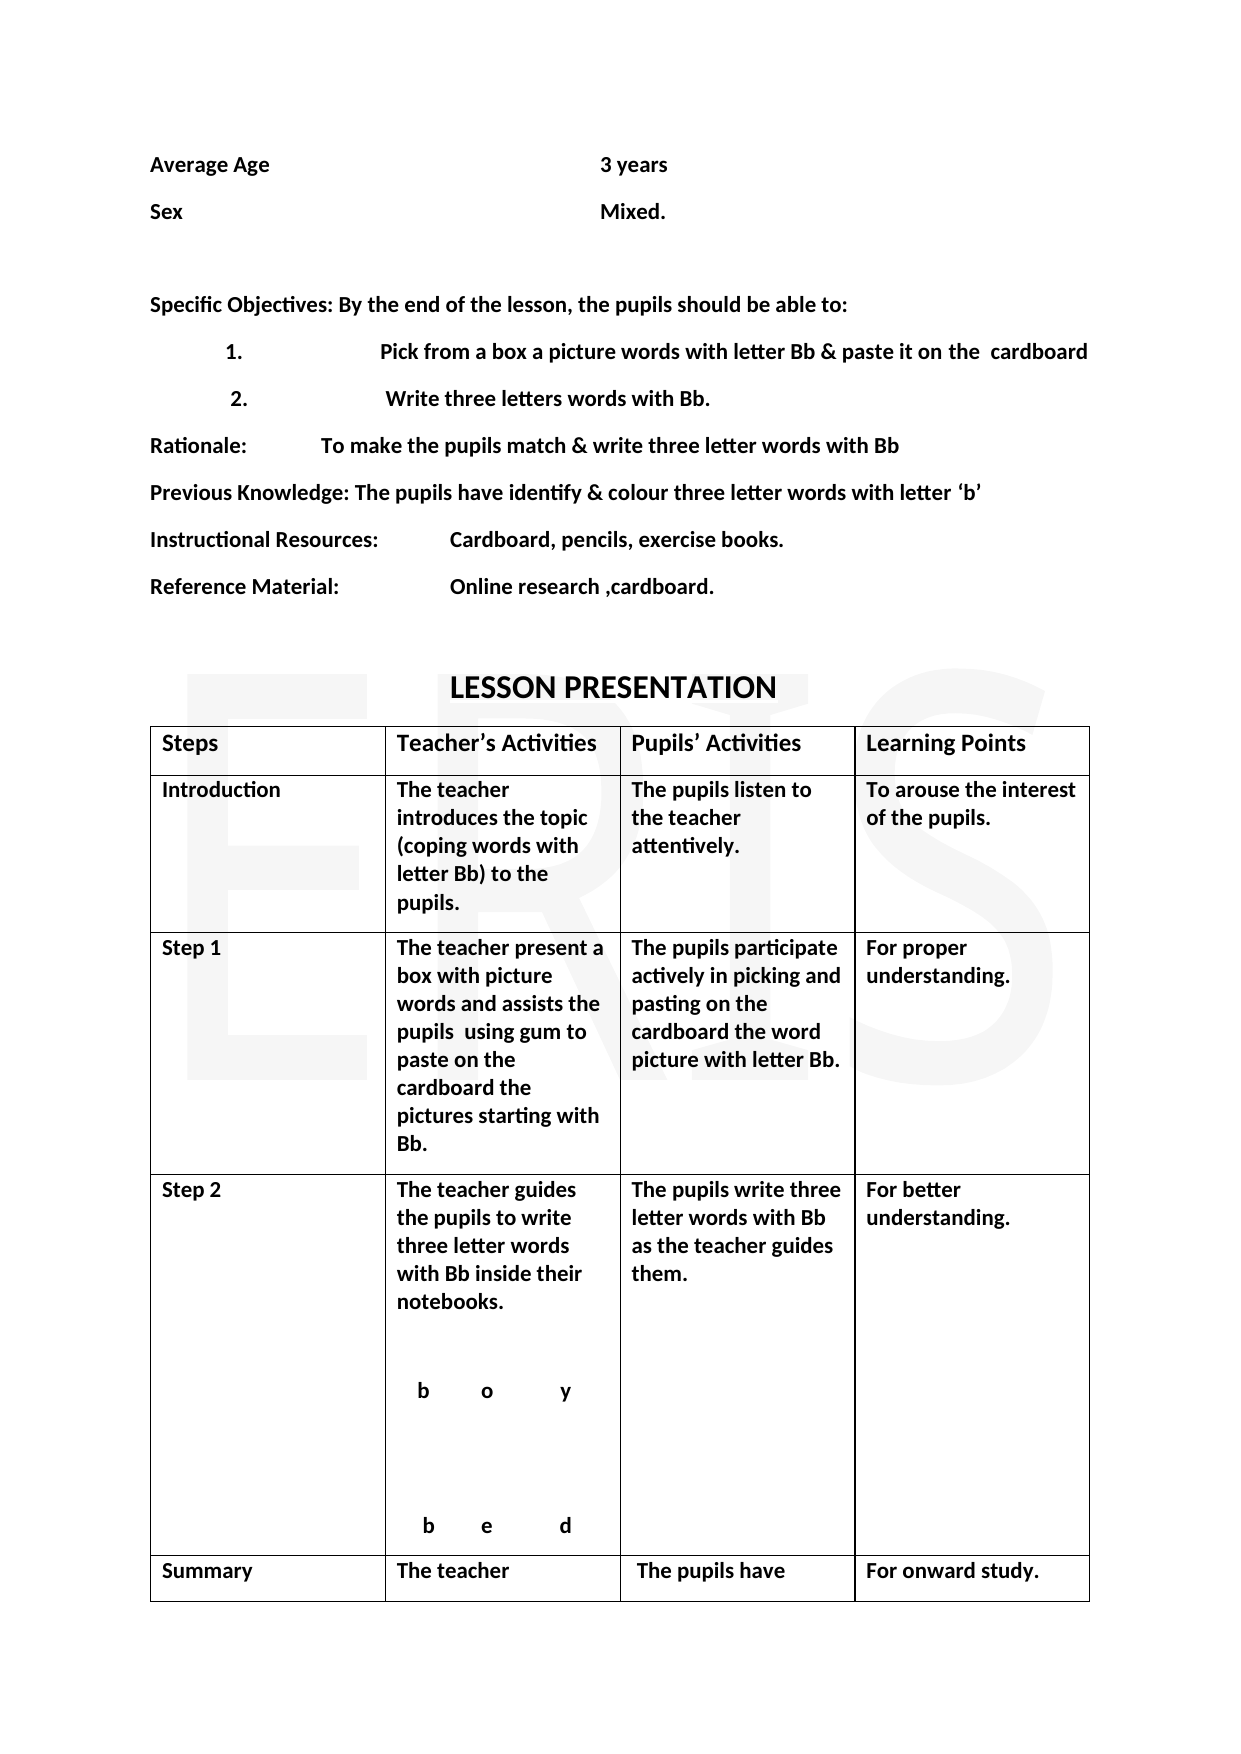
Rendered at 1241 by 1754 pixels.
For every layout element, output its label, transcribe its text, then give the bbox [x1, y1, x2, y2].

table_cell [386, 1556, 620, 1601]
table_cell Introduction [151, 776, 385, 932]
text Previous Knowledge: The pupils have identify & colour three letter words with letter ‘b’ [150, 478, 1090, 506]
table_header Learning Points [856, 727, 1089, 774]
text 2. Write three letters words with Bb. [225, 384, 1090, 412]
table_cell The teacher guides the pupils to write three letter words with Bb inside their notebooks. b o y b e d [386, 1175, 620, 1555]
table_header Pupils’ Activities [621, 727, 854, 774]
table_cell For proper understanding. [856, 933, 1089, 1174]
table_cell The teacher introduces the topic (coping words with letter Bb) to the pupils. [386, 776, 620, 932]
text 1. Pick from a box a picture words with letter Bb & paste it on the cardboard [225, 337, 1090, 366]
table_cell To arouse the interest of the pupils. [856, 776, 1089, 932]
table_cell The pupils participate actively in picking and pasting on the cardboard the word picture with letter Bb. [621, 933, 854, 1174]
table_cell The pupils listen to the teacher attentively. [621, 776, 854, 932]
table_cell For onward study. [856, 1556, 1089, 1601]
table_cell The teacher present a box with picture words and assists the pupils using gum to paste on the cardboard the pictures starting with Bb. [386, 933, 620, 1174]
text Specific Objectives: By the end of the lesson, the pupils should be able to: [150, 291, 1090, 319]
table_header Teacher’s Activities [386, 727, 620, 774]
text Reference Material: Online research ,cardboard. [150, 572, 1090, 600]
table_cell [621, 1556, 854, 1601]
table_cell Step 2 [151, 1175, 385, 1555]
text Instructional Resources: Cardboard, pencils, exercise books. [150, 525, 1090, 553]
table_cell Step 1 [151, 933, 385, 1174]
table_cell The pupils write three letter words with Bb as the teacher guides them. [621, 1175, 854, 1555]
text Rationale: To make the pupils match & write three letter words with Bb [150, 431, 1090, 459]
text Average Age 3 years [150, 150, 1090, 178]
text LESSON PRESENTATION [150, 666, 1090, 706]
table_cell Summary [151, 1556, 385, 1601]
text Sex Mixed. [150, 197, 1090, 225]
table_header Steps [151, 727, 385, 774]
table_cell For better understanding. [856, 1175, 1089, 1555]
